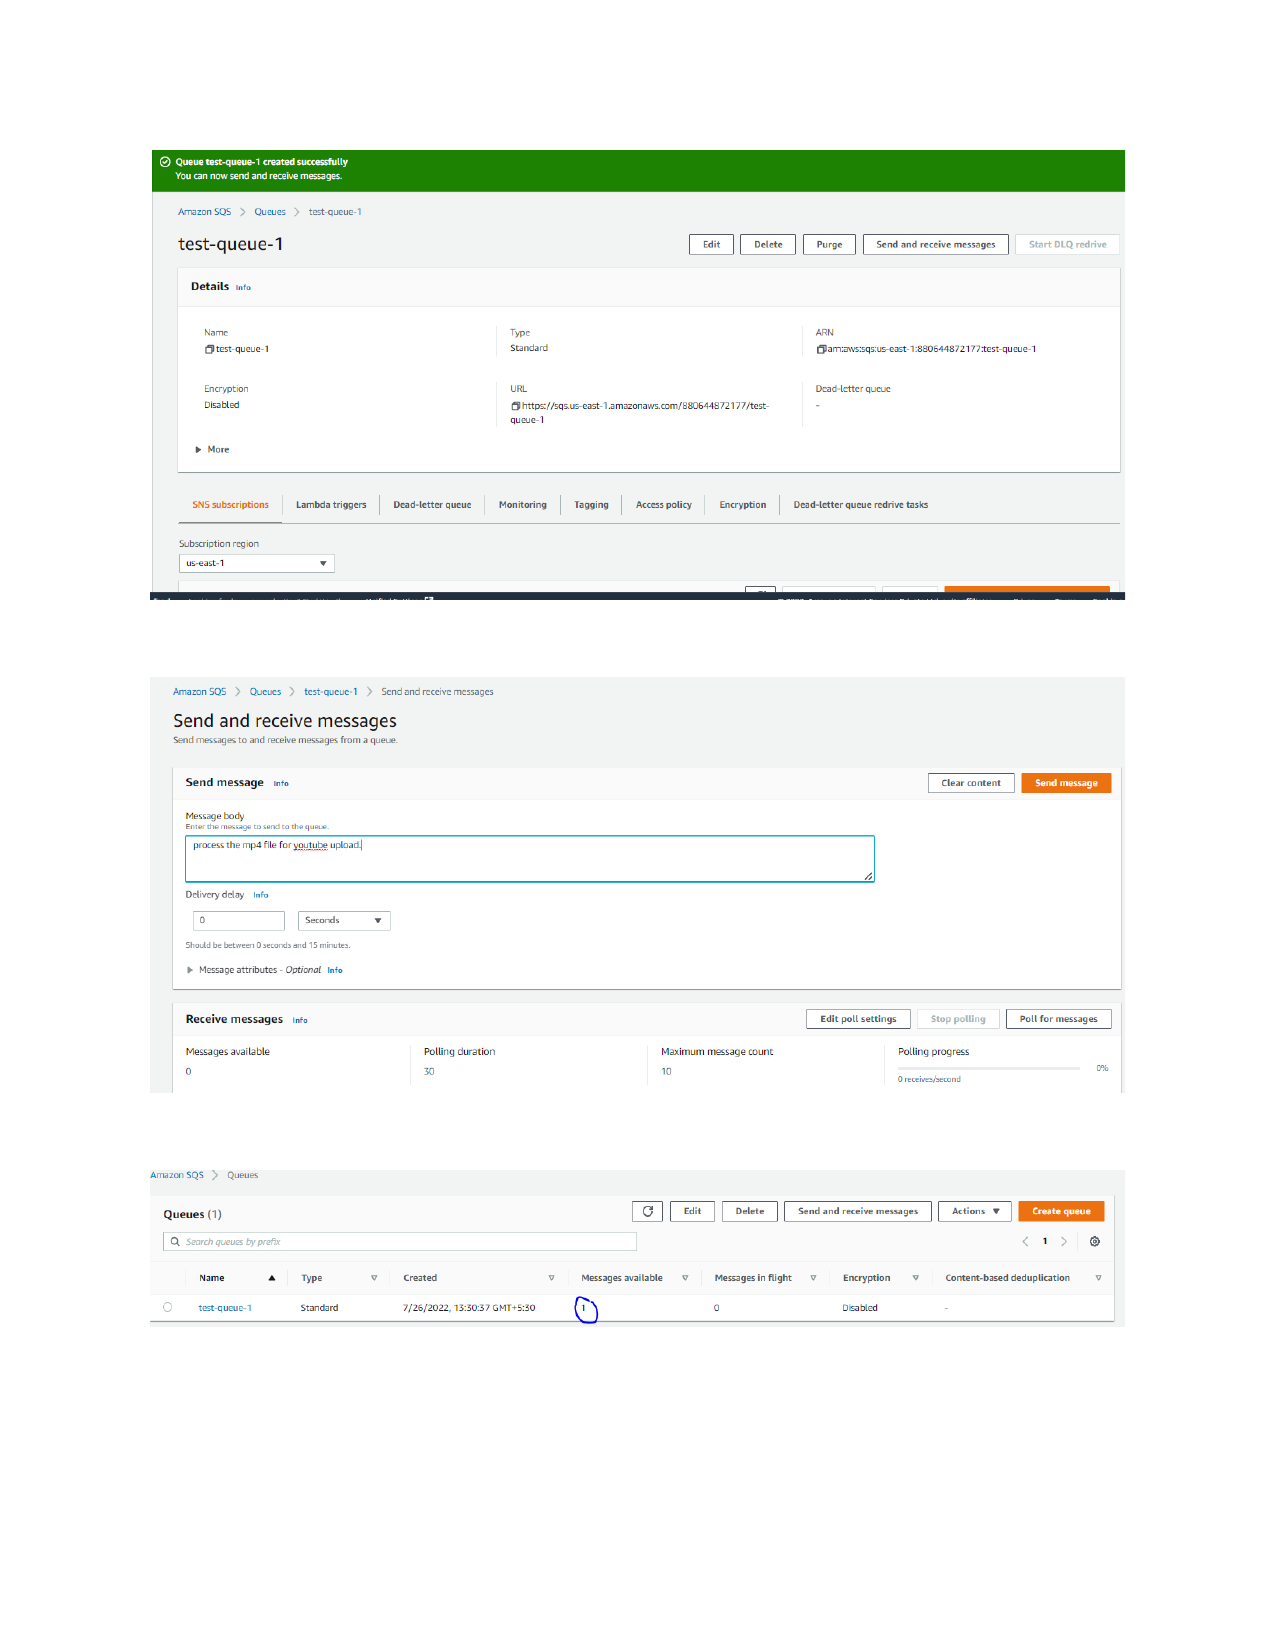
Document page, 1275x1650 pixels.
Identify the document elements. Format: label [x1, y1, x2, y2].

picture [150, 677, 1125, 1093]
picture [150, 150, 1125, 600]
picture [150, 1170, 1125, 1327]
